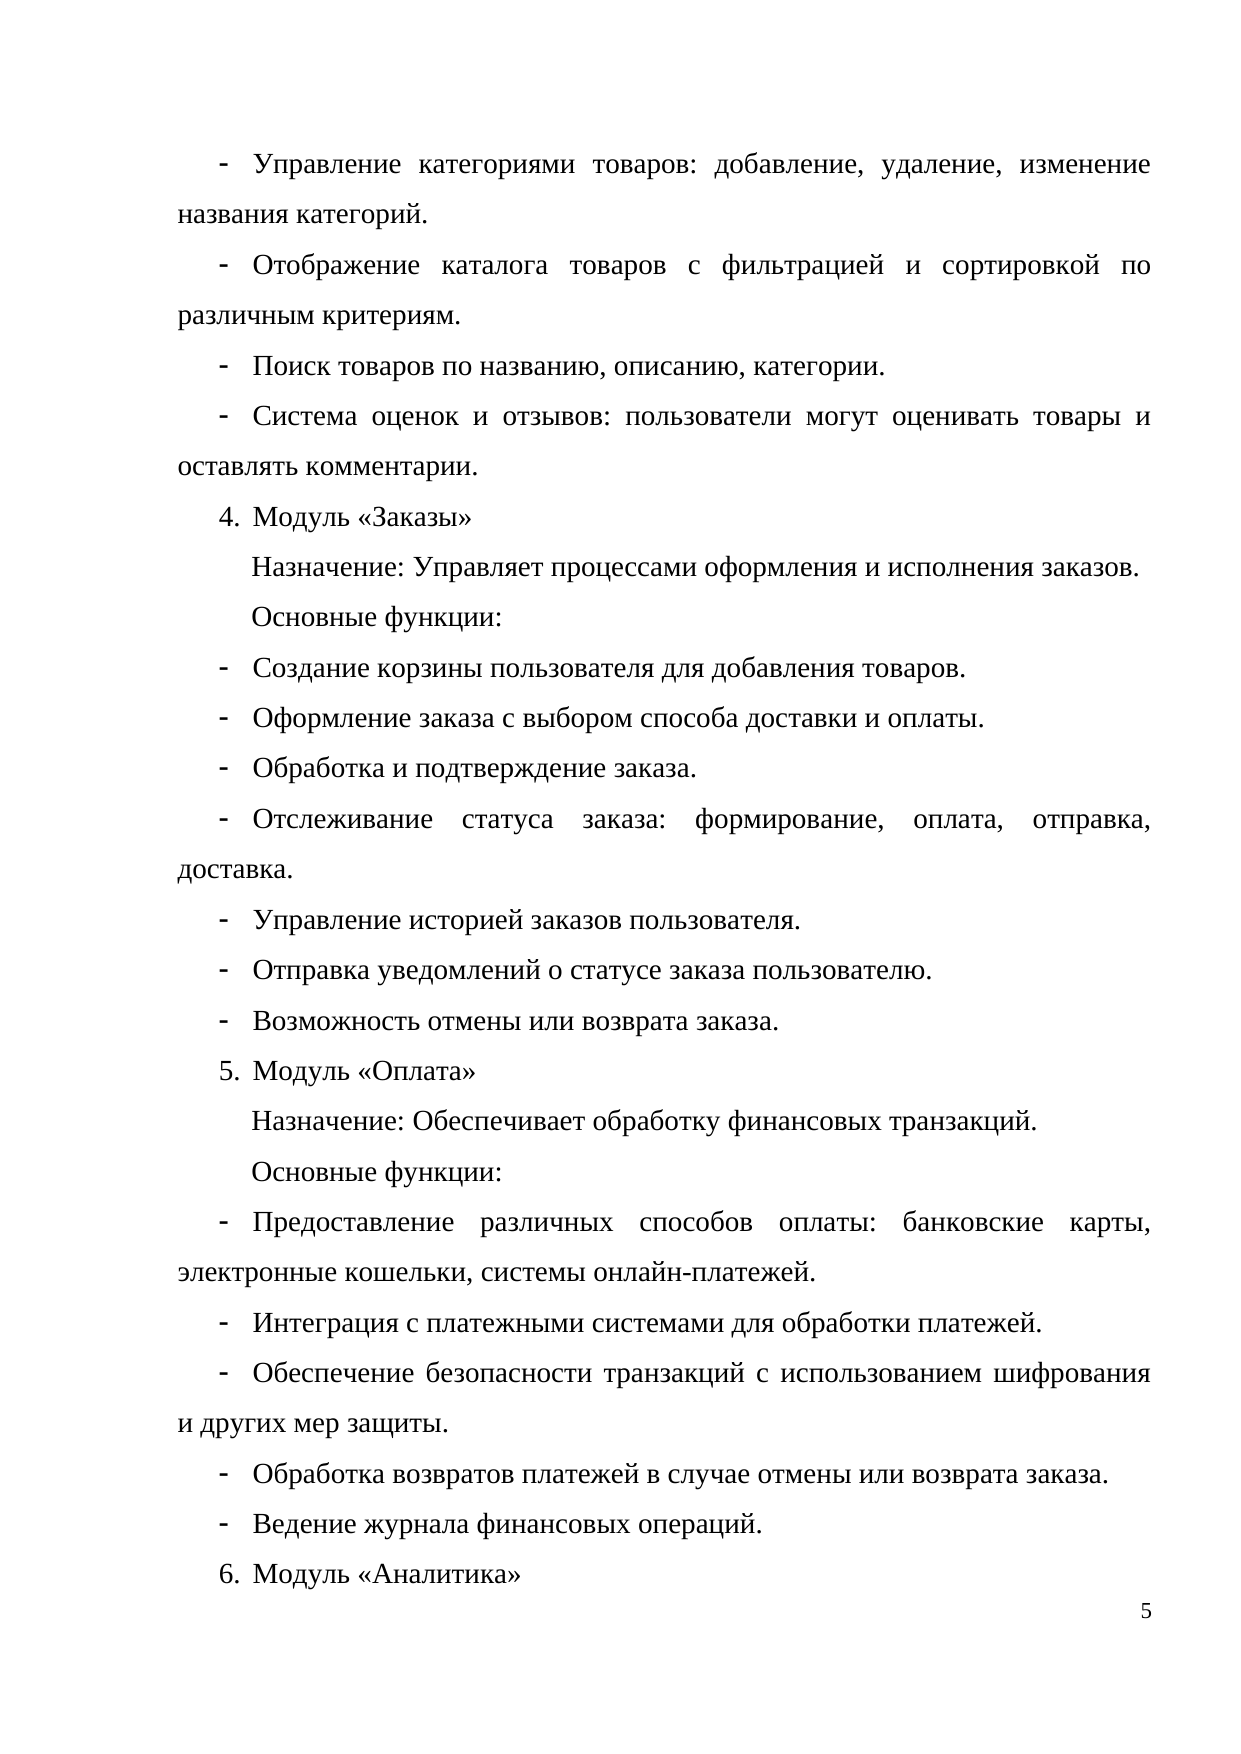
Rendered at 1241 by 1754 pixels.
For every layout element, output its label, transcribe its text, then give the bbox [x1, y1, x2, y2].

list Модуль «Заказы» [177, 499, 1152, 532]
list Управление историей заказов пользователя. [177, 902, 1152, 935]
list Ведение журнала финансовых операций. [177, 1506, 1152, 1540]
list Обеспечение безопасности транзакций с использованием шифрования и других мер защиты. [177, 1355, 1152, 1439]
list Обработка и подтверждение заказа. [177, 751, 1152, 784]
list Отправка уведомлений о статусе заказа пользователю. [177, 952, 1152, 986]
list Модуль «Оплата» [177, 1053, 1152, 1087]
text Назначение: Управляет процессами оформления и исполнения заказов. [177, 549, 1152, 583]
text Основные функции: [177, 599, 1152, 633]
list Возможность отмены или возврата заказа. [177, 1003, 1152, 1036]
list Предоставление различных способов оплаты: банковские карты, электронные кошельки, системы онлайн-платежей. [177, 1204, 1152, 1288]
list Отслеживание статуса заказа: формирование, оплата, отправка, доставка. [177, 801, 1152, 885]
list Управление категориями товаров: добавление, удаление, изменение названия категорий. [177, 146, 1152, 230]
text Основные функции: [177, 1154, 1152, 1187]
list Интеграция с платежными системами для обработки платежей. [177, 1305, 1152, 1338]
list Обработка возвратов платежей в случае отмены или возврата заказа. [177, 1456, 1152, 1489]
list Оформление заказа с выбором способа доставки и оплаты. [177, 700, 1152, 734]
list Отображение каталога товаров с фильтрацией и сортировкой по различным критериям. [177, 247, 1152, 331]
list Модуль «Аналитика» [177, 1557, 1152, 1590]
list Поиск товаров по названию, описанию, категории. [177, 348, 1152, 381]
list Система оценок и отзывов: пользователи могут оценивать товары и оставлять комментарии. [177, 398, 1152, 482]
text Назначение: Обеспечивает обработку финансовых транзакций. [177, 1103, 1152, 1137]
list Создание корзины пользователя для добавления товаров. [177, 650, 1152, 683]
